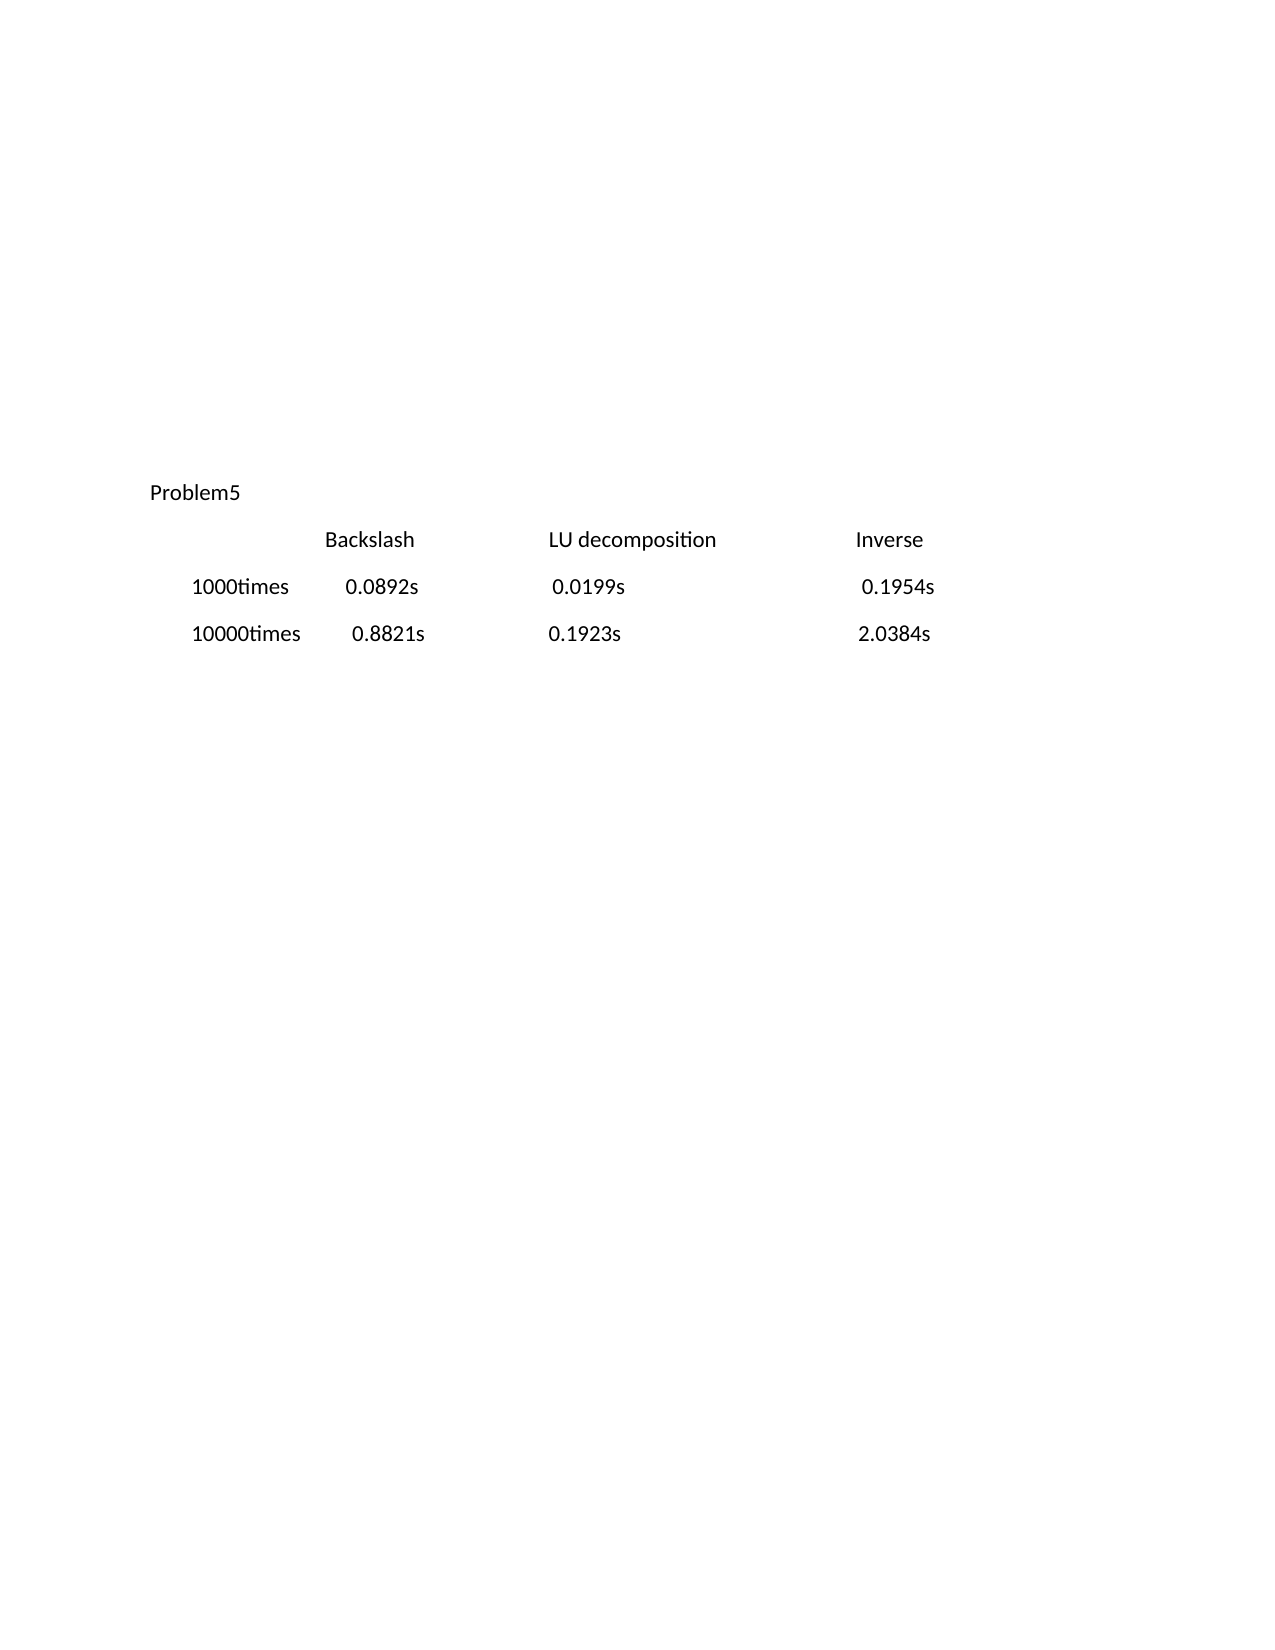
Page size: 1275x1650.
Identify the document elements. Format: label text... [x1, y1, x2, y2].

text 1000times 0.0892s 0.0199s 0.1954s [150, 572, 1125, 600]
text Backslash LU decomposition Inverse [150, 525, 1125, 553]
text Problem5 [150, 478, 1125, 506]
text 10000times 0.8821s 0.1923s 2.0384s [150, 619, 1125, 647]
